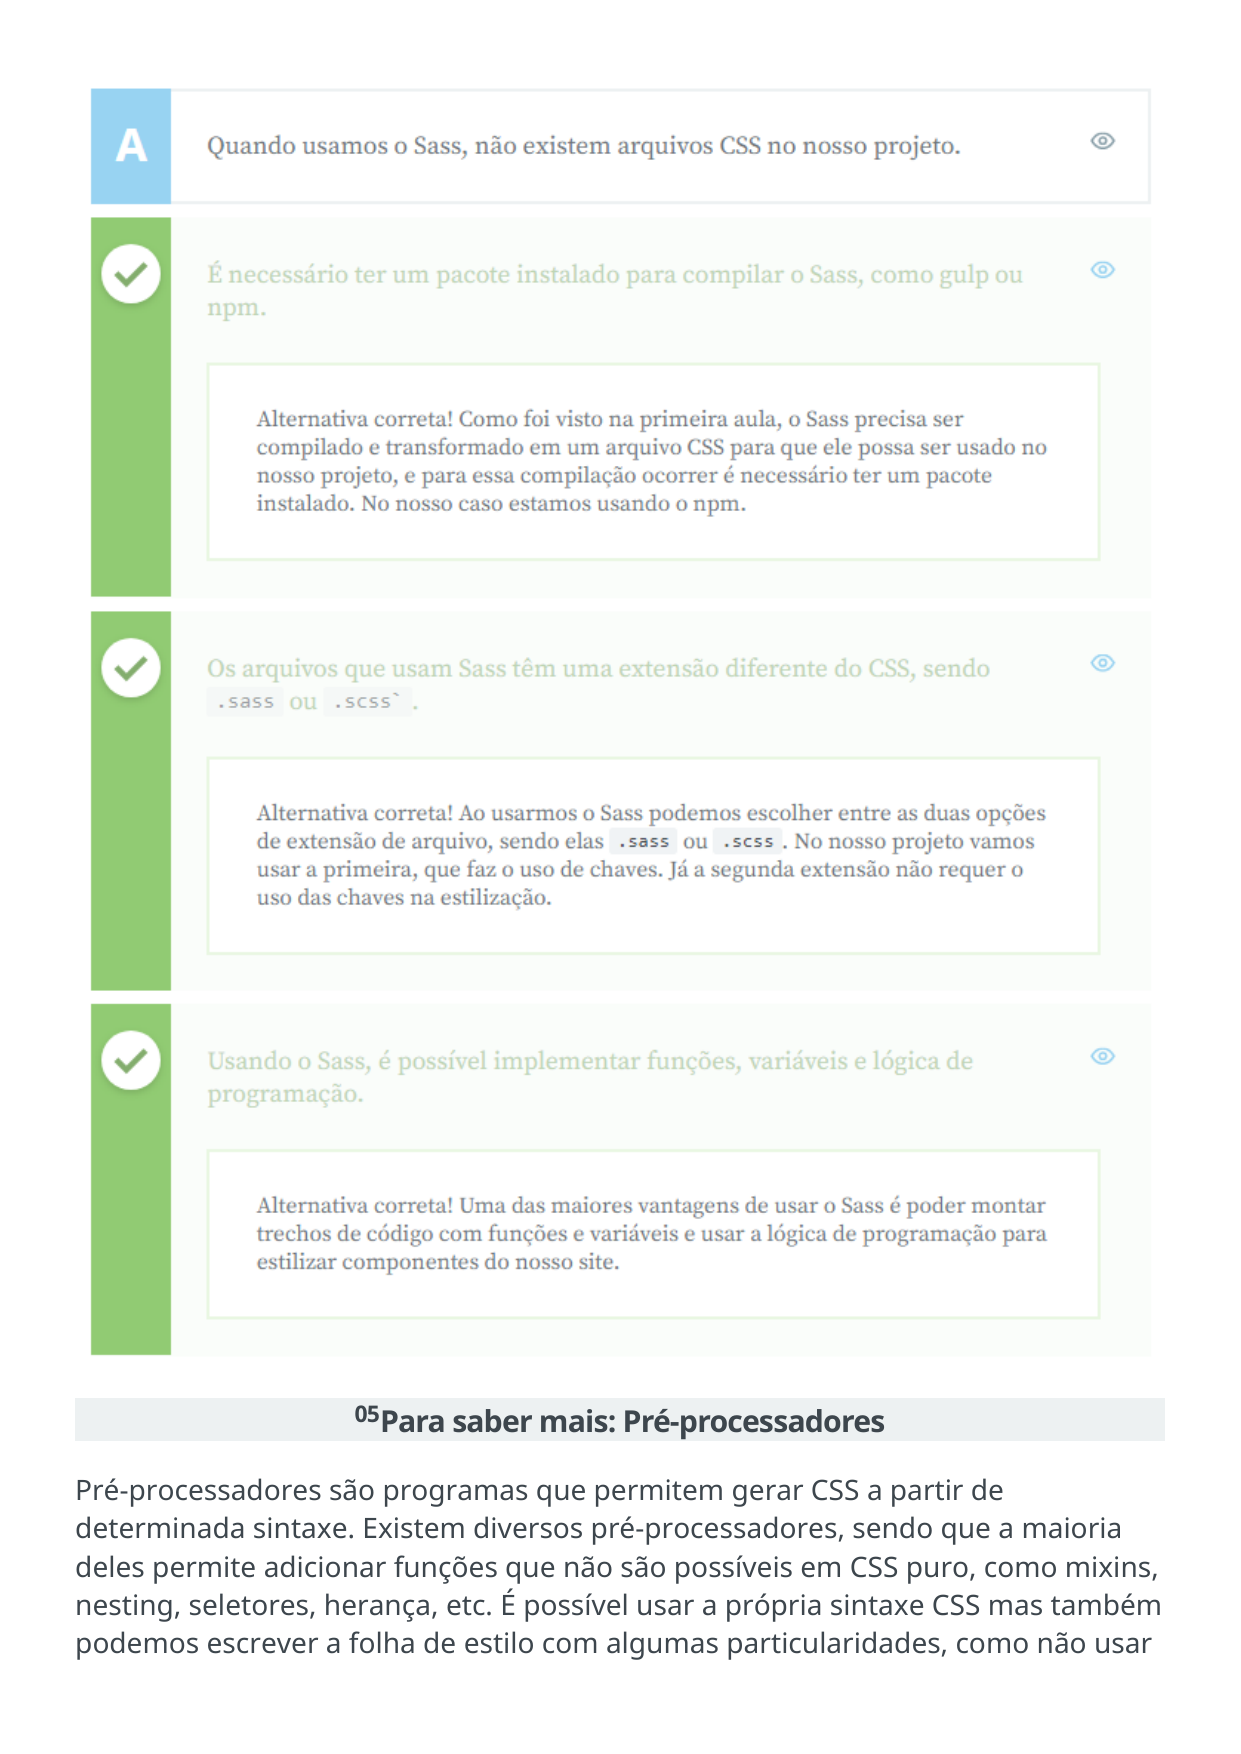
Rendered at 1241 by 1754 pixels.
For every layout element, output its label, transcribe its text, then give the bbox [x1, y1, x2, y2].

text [75, 1470, 1165, 1662]
subtitle 05Para saber mais: Pré-processadores [75, 1398, 1165, 1441]
picture [75, 75, 1166, 1370]
